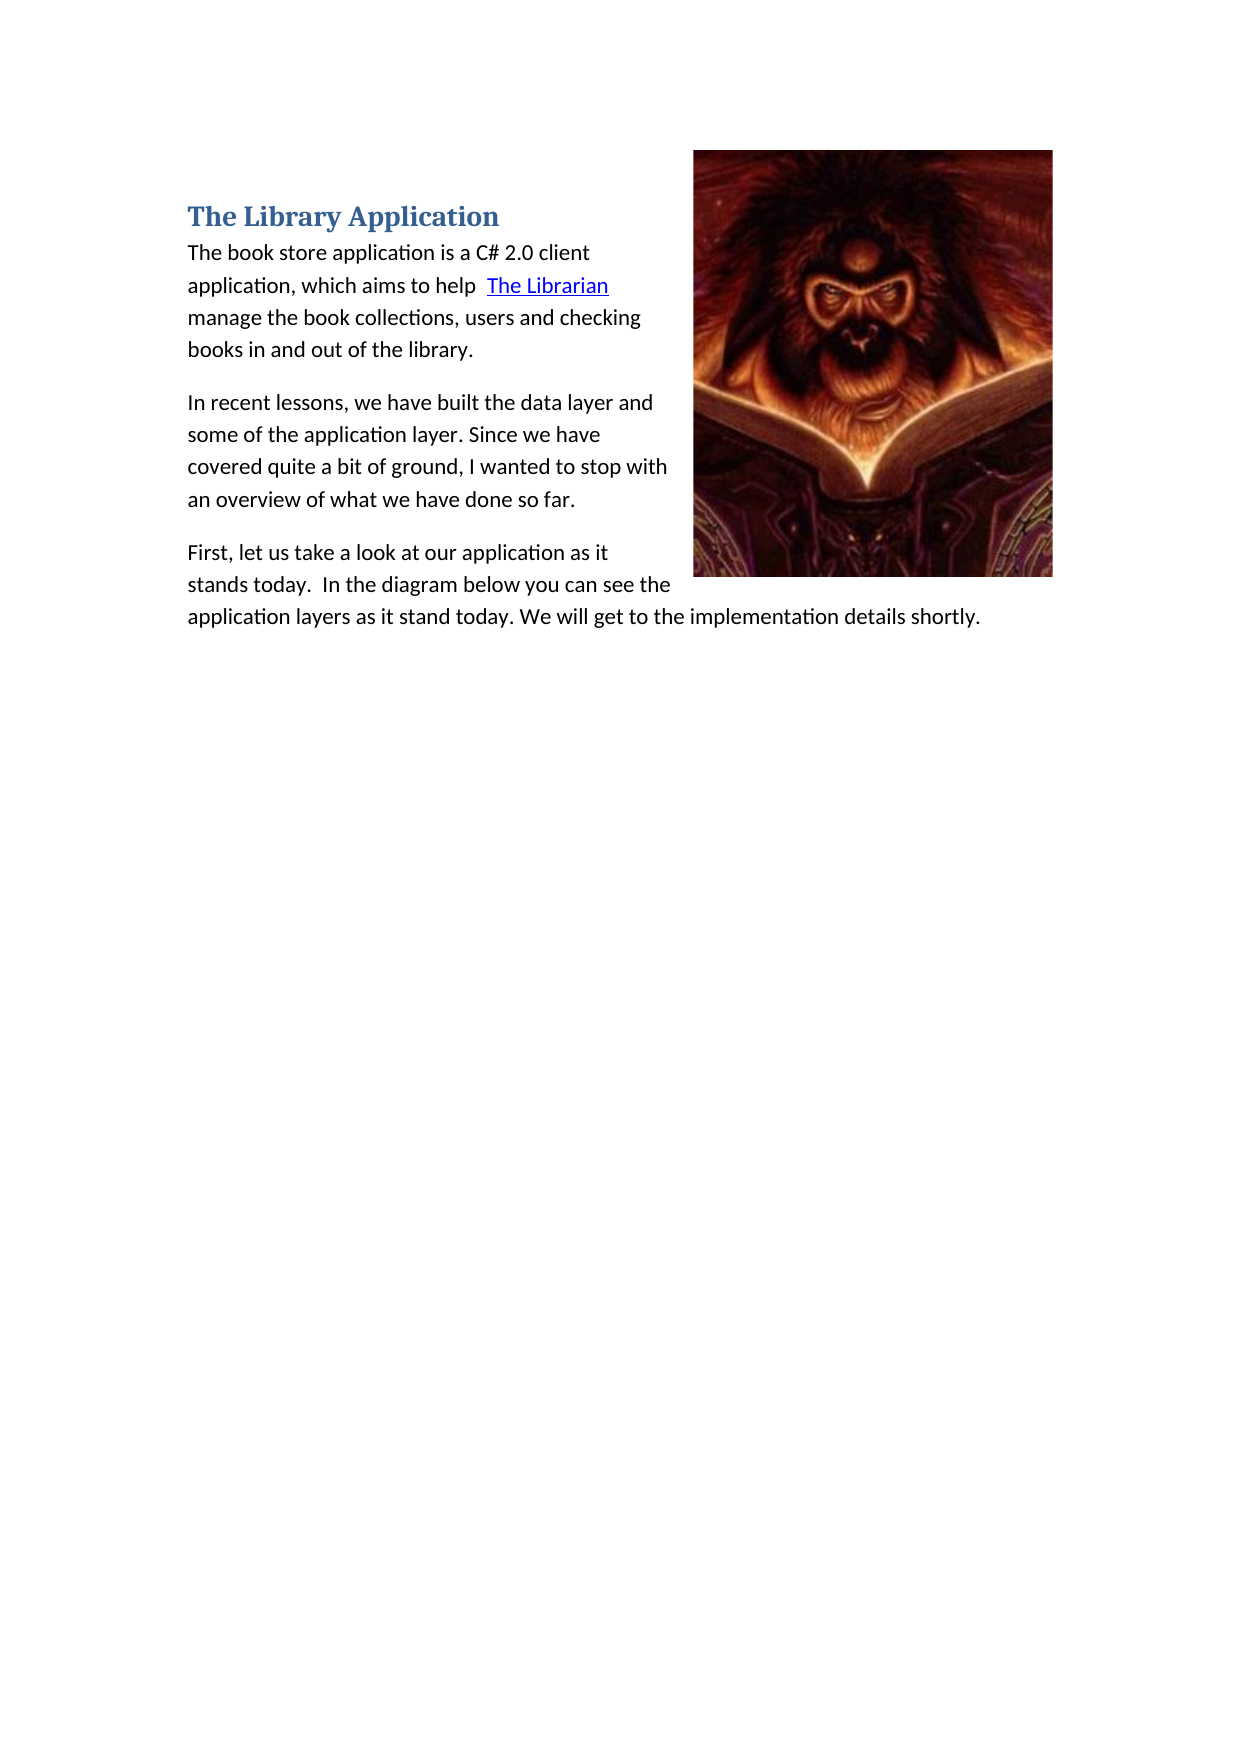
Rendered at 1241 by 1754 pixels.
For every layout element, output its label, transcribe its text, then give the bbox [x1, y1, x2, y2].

text In recent lessons, we have built the data layer and some of the application layer. Since we have covered quite a bit of ground, I wanted to stop with an overview of what we have done so far. [187, 388, 693, 513]
subtitle The Library Application [187, 200, 693, 233]
text First, let us take a look at our application as it stands today. In the diagram below you can see the application layers as it stand today. We will get to the implementation details shortly. [187, 538, 1053, 630]
picture [693, 150, 1053, 577]
text The book store application is a C# 2.0 client application, which aims to help The Librarian manage the book collections, users and checking books in and out of the library. [187, 238, 693, 363]
